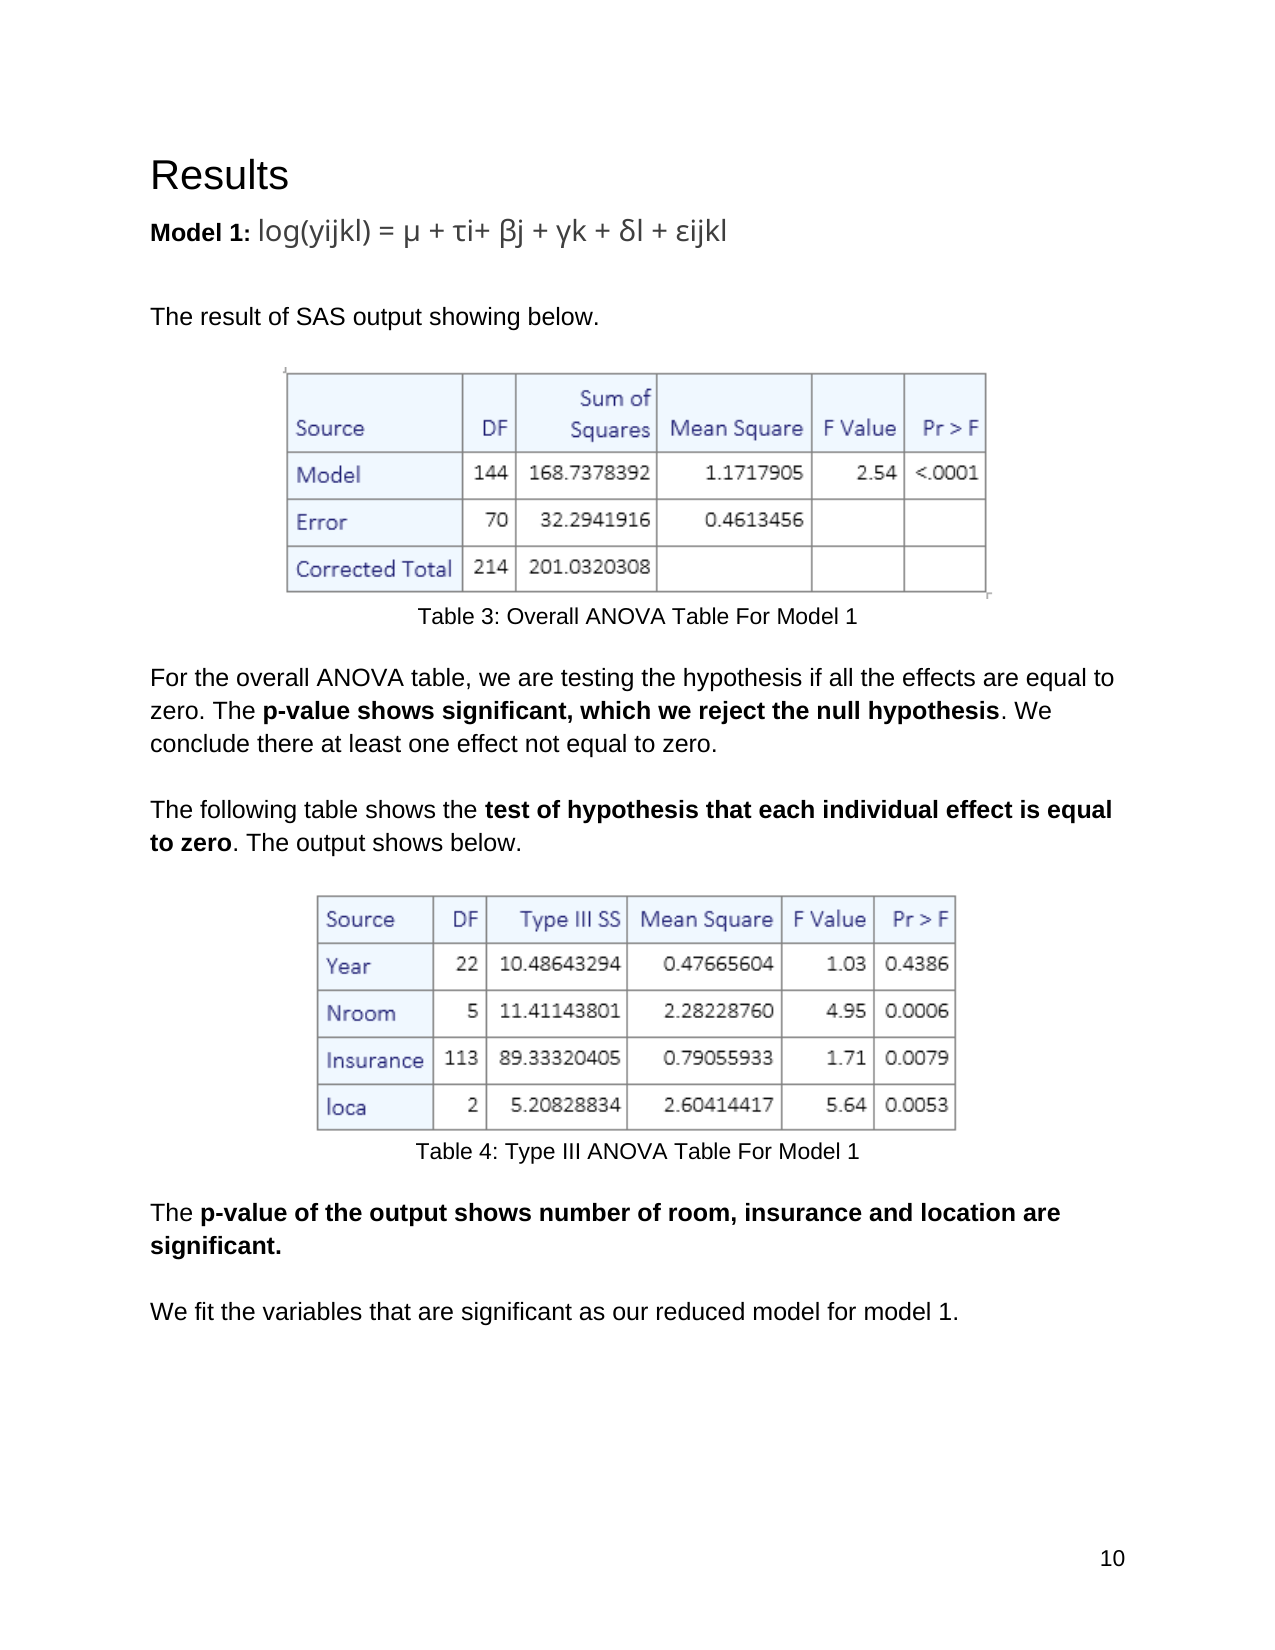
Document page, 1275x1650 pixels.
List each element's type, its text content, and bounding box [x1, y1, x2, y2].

picture [314, 891, 961, 1134]
text Table 4: Type III ANOVA Table For Model 1 [150, 1138, 1125, 1164]
text Model 1: log(yijkl) = µ + τi+ βj + γk + δl + εijkl [150, 210, 1125, 250]
text We fit the variables that are significant as our reduced model for model 1. [150, 1297, 1125, 1326]
text Table 3: Overall ANOVA Table For Model 1 [150, 603, 1125, 629]
subtitle Results [150, 150, 1125, 198]
text The p-value of the output shows number of room, insurance and location are significant. [150, 1198, 1125, 1260]
text The result of SAS output showing below. [150, 302, 1125, 330]
text For the overall ANOVA table, we are testing the hypothesis if all the effects are equal to zero. The p-value shows significant, which we reject the null hypothesis. We conclude there at least one effect not equal to zero. [150, 663, 1125, 758]
picture [282, 367, 993, 599]
text The following table shows the test of hypothesis that each individual effect is equal to zero. The output shows below. [150, 795, 1125, 857]
